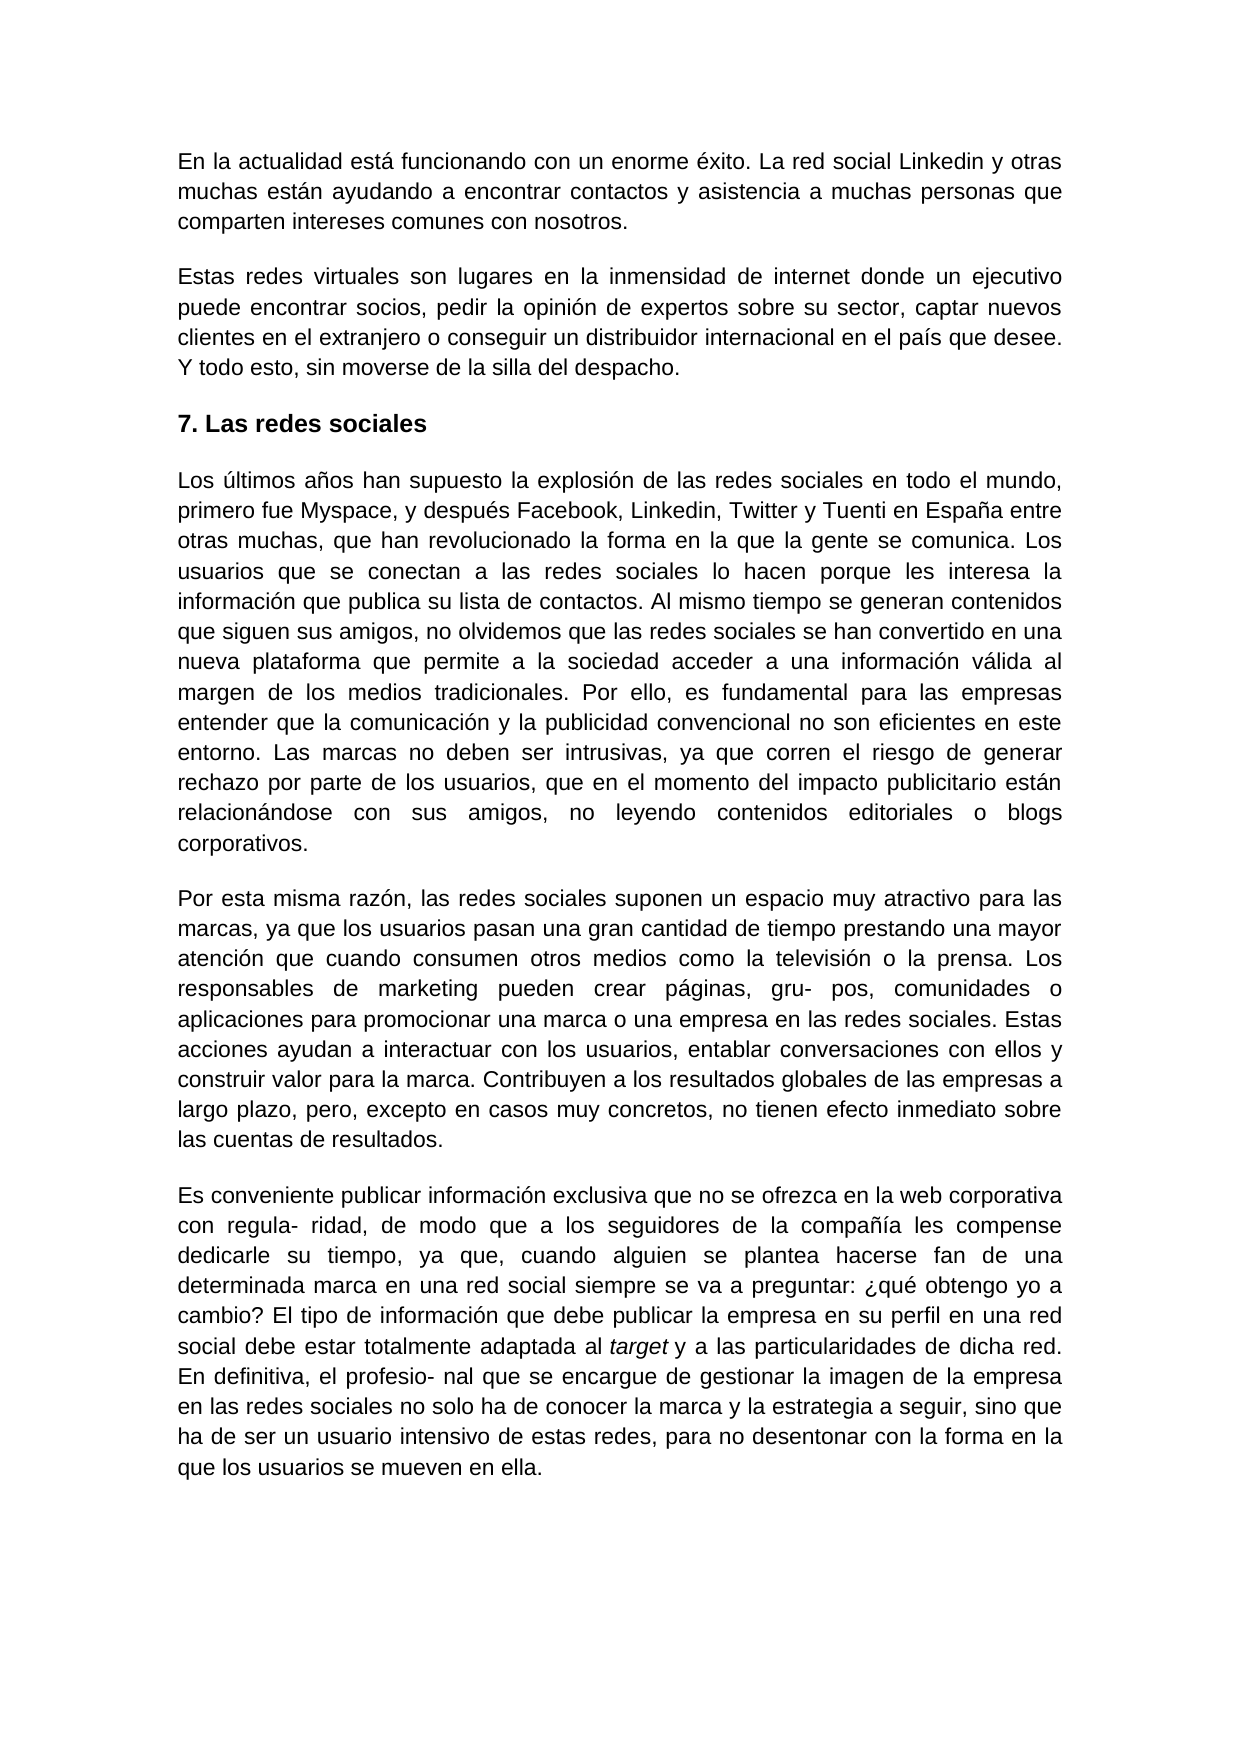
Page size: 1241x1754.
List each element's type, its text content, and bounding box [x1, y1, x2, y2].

text Estas redes virtuales son lugares en la inmensidad de internet donde un ejecutivo puede encontrar socios, pedir la opinión de expertos sobre su sector, captar nuevos clientes en el extranjero o conseguir un distribuidor internacional en el país que desee. Y todo esto, sin moverse de la silla del despacho. [177, 263, 1063, 380]
text Es conveniente publicar información exclusiva que no se ofrezca en la web corporativa con regula- ridad, de modo que a los seguidores de la compañía les compense dedicarle su tiempo, ya que, cuando alguien se plantea hacerse fan de una determinada marca en una red social siempre se va a preguntar: ¿qué obtengo yo a cambio? El tipo de información que debe publicar la empresa en su perfil en una red social debe estar totalmente adaptada al target y a las particularidades de dicha red. En definitiva, el profesio- nal que se encargue de gestionar la imagen de la empresa en las redes sociales no solo ha de conocer la marca y la estrategia a seguir, sino que ha de ser un usuario intensivo de estas redes, para no desentonar con la forma en la que los usuarios se mueven en ella. [177, 1182, 1063, 1480]
subtitle 7. Las redes sociales [177, 409, 1063, 438]
text En la actualidad está funcionando con un enorme éxito. La red social Linkedin y otras muchas están ayudando a encontrar contactos y asistencia a muchas personas que comparten intereses comunes con nosotros. [177, 148, 1063, 234]
text Por esta misma razón, las redes sociales suponen un espacio muy atractivo para las marcas, ya que los usuarios pasan una gran cantidad de tiempo prestando una mayor atención que cuando consumen otros medios como la televisión o la prensa. Los responsables de marketing pueden crear páginas, gru- pos, comunidades o aplicaciones para promocionar una marca o una empresa en las redes sociales. Estas acciones ayudan a interactuar con los usuarios, entablar conversaciones con ellos y construir valor para la marca. Contribuyen a los resultados globales de las empresas a largo plazo, pero, excepto en casos muy concretos, no tienen efecto inmediato sobre las cuentas de resultados. [177, 885, 1063, 1153]
text Los últimos años han supuesto la explosión de las redes sociales en todo el mundo, primero fue Myspace, y después Facebook, Linkedin, Twitter y Tuenti en España entre otras muchas, que han revolucionado la forma en la que la gente se comunica. Los usuarios que se conectan a las redes sociales lo hacen porque les interesa la información que publica su lista de contactos. Al mismo tiempo se generan contenidos que siguen sus amigos, no olvidemos que las redes sociales se han convertido en una nueva plataforma que permite a la sociedad acceder a una información válida al margen de los medios tradicionales. Por ello, es fundamental para las empresas entender que la comunicación y la publicidad convencional no son eficientes en este entorno. Las marcas no deben ser intrusivas, ya que corren el riesgo de generar rechazo por parte de los usuarios, que en el momento del impacto publicitario están relacionándose con sus amigos, no leyendo contenidos editoriales o blogs corporativos. [177, 467, 1063, 856]
